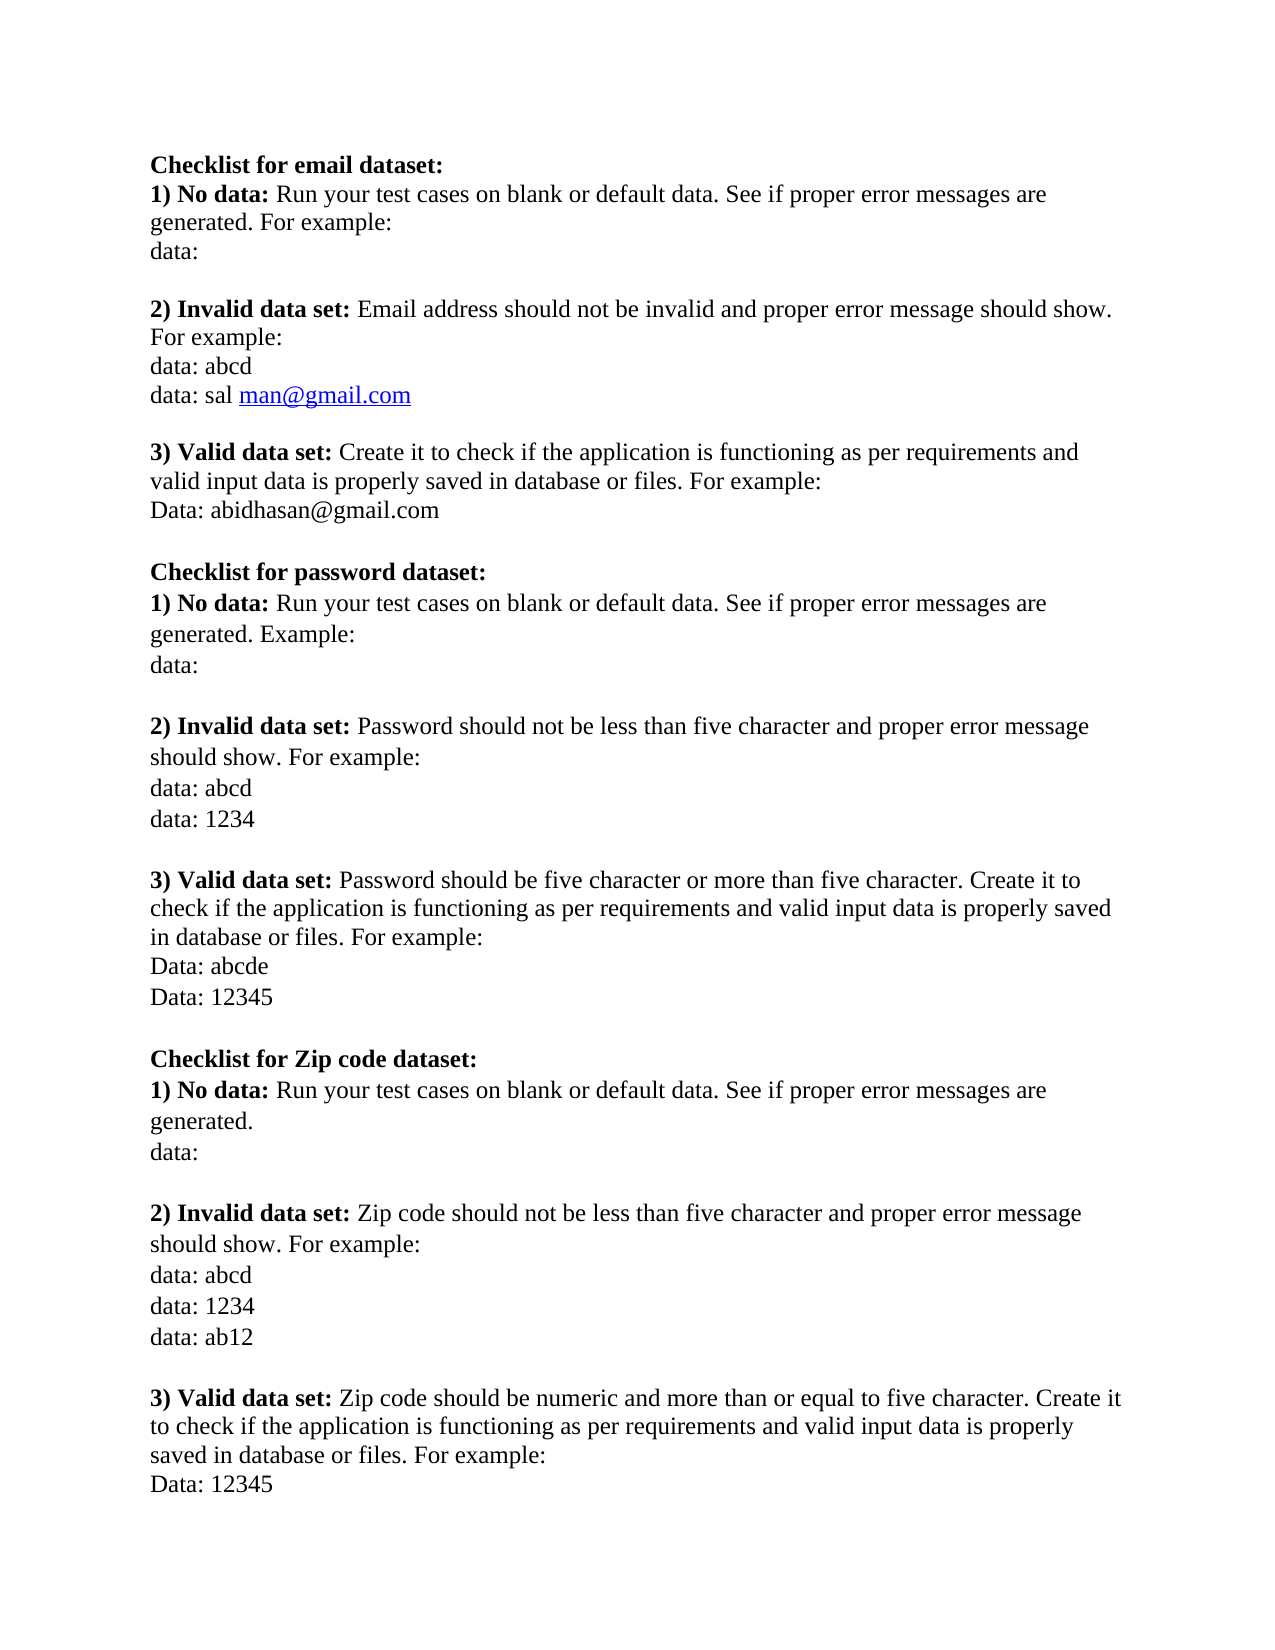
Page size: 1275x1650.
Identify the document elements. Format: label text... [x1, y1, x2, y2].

text data: abcd data: 1234 [150, 773, 1125, 833]
text data: abcd data: sal man@gmail.com [150, 351, 1125, 437]
text 3) Valid data set: Zip code should be numeric and more than or equal to five character. Create it to check if the application is functioning as per requirements and valid input data is properly saved in database or files. For example: [150, 1383, 1125, 1469]
text Data: 12345 [150, 1469, 1125, 1498]
text Data: abcde [150, 951, 1125, 980]
text data: [150, 236, 1125, 294]
text 2) Invalid data set: Zip code should not be less than five character and proper error message should show. For example: [150, 1198, 1125, 1258]
text Checklist for Zip code dataset: [150, 1044, 1125, 1073]
text 3) Valid data set: Create it to check if the application is functioning as per requirements and valid input data is properly saved in database or files. For example: [150, 437, 1125, 495]
text 2) Invalid data set: Password should not be less than five character and proper error message should show. For example: [150, 711, 1125, 771]
text 1) No data: Run your test cases on blank or default data. See if proper error messages are generated. [150, 1075, 1125, 1135]
text Checklist for email dataset: 1) No data: Run your test cases on blank or default data. See if proper error messages are generated. For example: [150, 150, 1125, 236]
text data: abcd data: 1234 [150, 1260, 1125, 1320]
text Data: abidhasan@gmail.com [150, 495, 1125, 524]
text 3) Valid data set: Password should be five character or more than five character. Create it to check if the application is functioning as per requirements and valid input data is properly saved in database or files. For example: [150, 865, 1125, 951]
text data: [150, 650, 1125, 709]
text 2) Invalid data set: Email address should not be invalid and proper error message should show. For example: [150, 294, 1125, 351]
text data: ab12 [150, 1322, 1125, 1351]
text Checklist for password dataset: [150, 557, 1125, 586]
text Data: 12345 [150, 982, 1125, 1011]
text 1) No data: Run your test cases on blank or default data. See if proper error messages are generated. Example: [150, 588, 1125, 648]
text data: [150, 1137, 1125, 1196]
